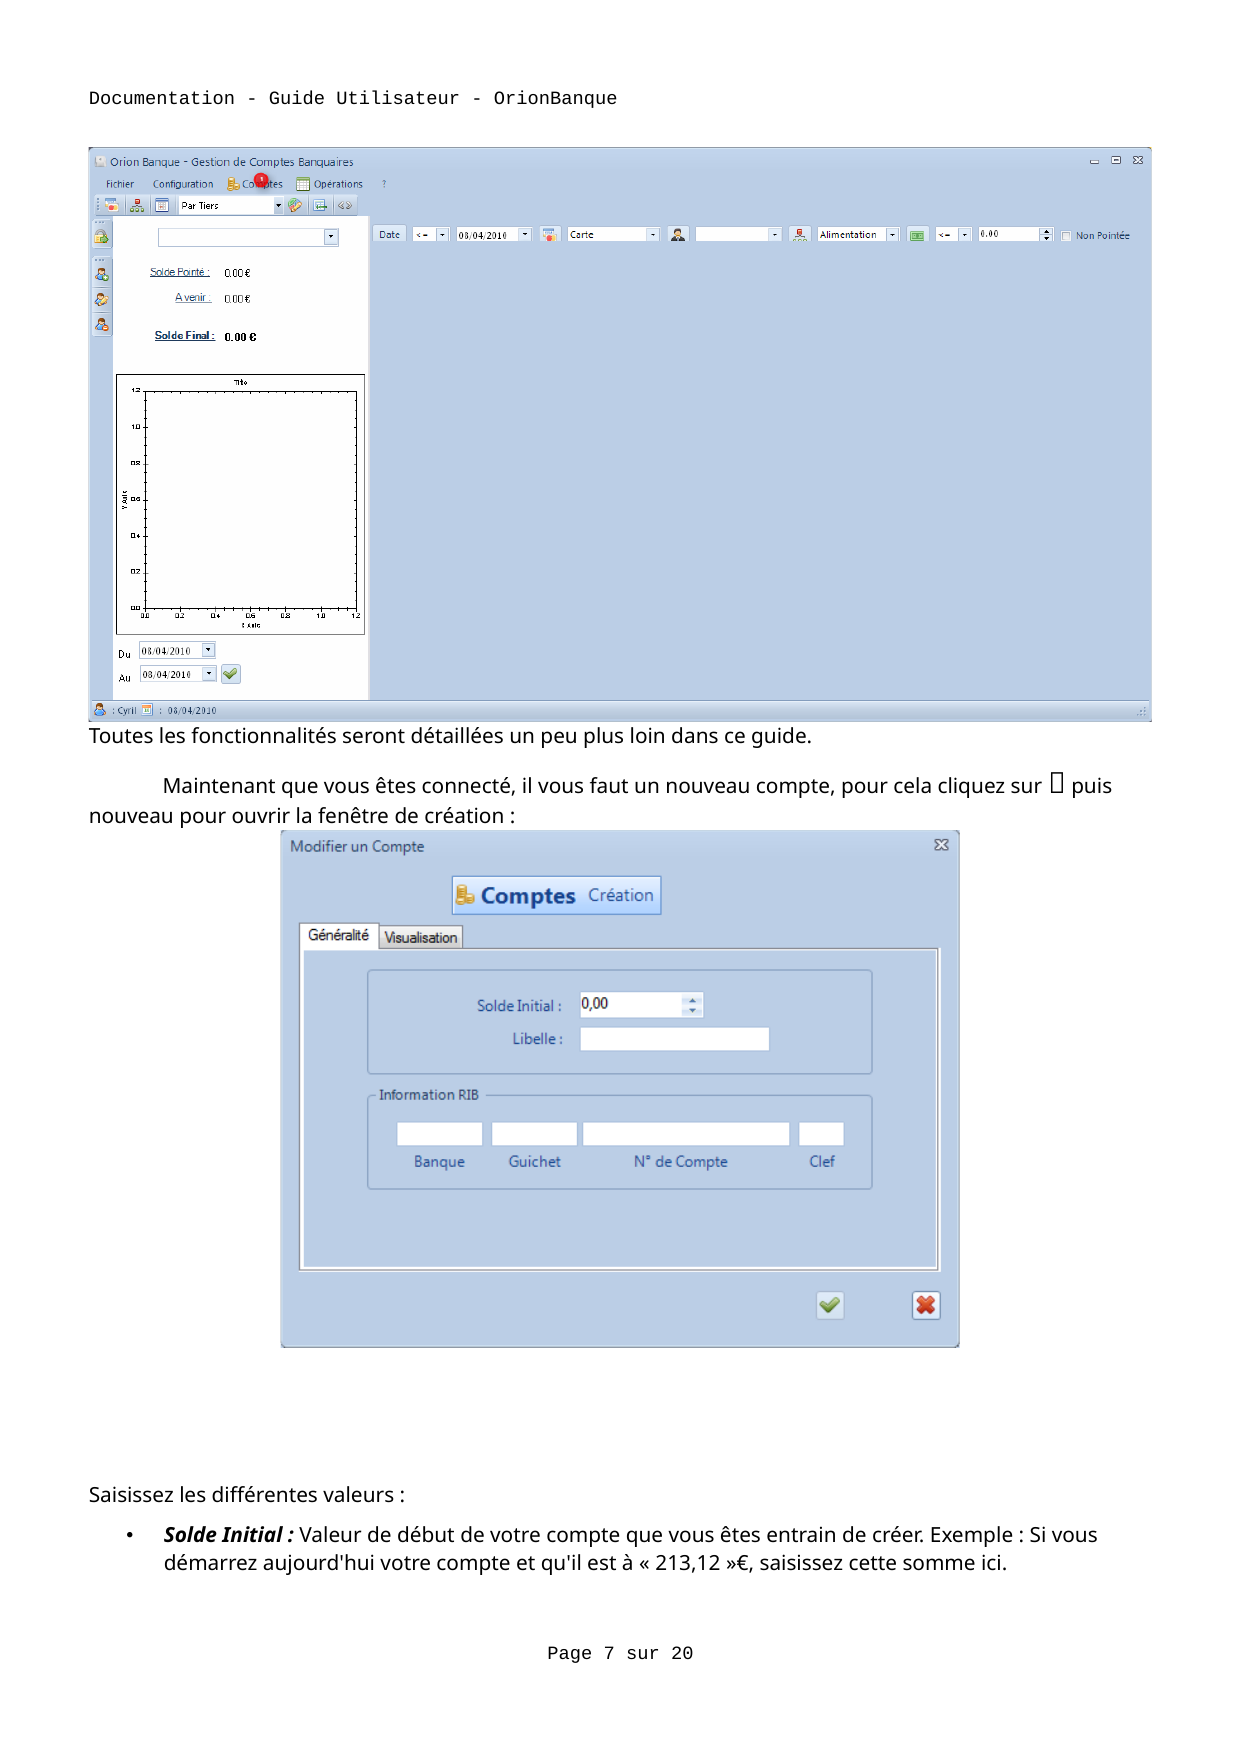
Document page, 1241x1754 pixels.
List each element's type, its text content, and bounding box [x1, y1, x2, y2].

text Toutes les fonctionnalités seront détaillées un peu plus loin dans ce guide. [88, 722, 1152, 750]
picture [88, 147, 1152, 722]
text Maintenant que vous êtes connecté, il vous faut un nouveau compte, pour cela cliquez sur  puis nouveau pour ouvrir la fenêtre de création : [88, 762, 1152, 830]
list Solde Initial : Valeur de début de votre compte que vous êtes entrain de créer. Exemple : Si vous démarrez aujourd'hui votre compte et qu'il est à « 213,12 »€, saisissez cette somme ici. [126, 1520, 1152, 1577]
picture [280, 830, 960, 1348]
text Saisissez les différentes valeurs : [88, 1480, 1152, 1508]
